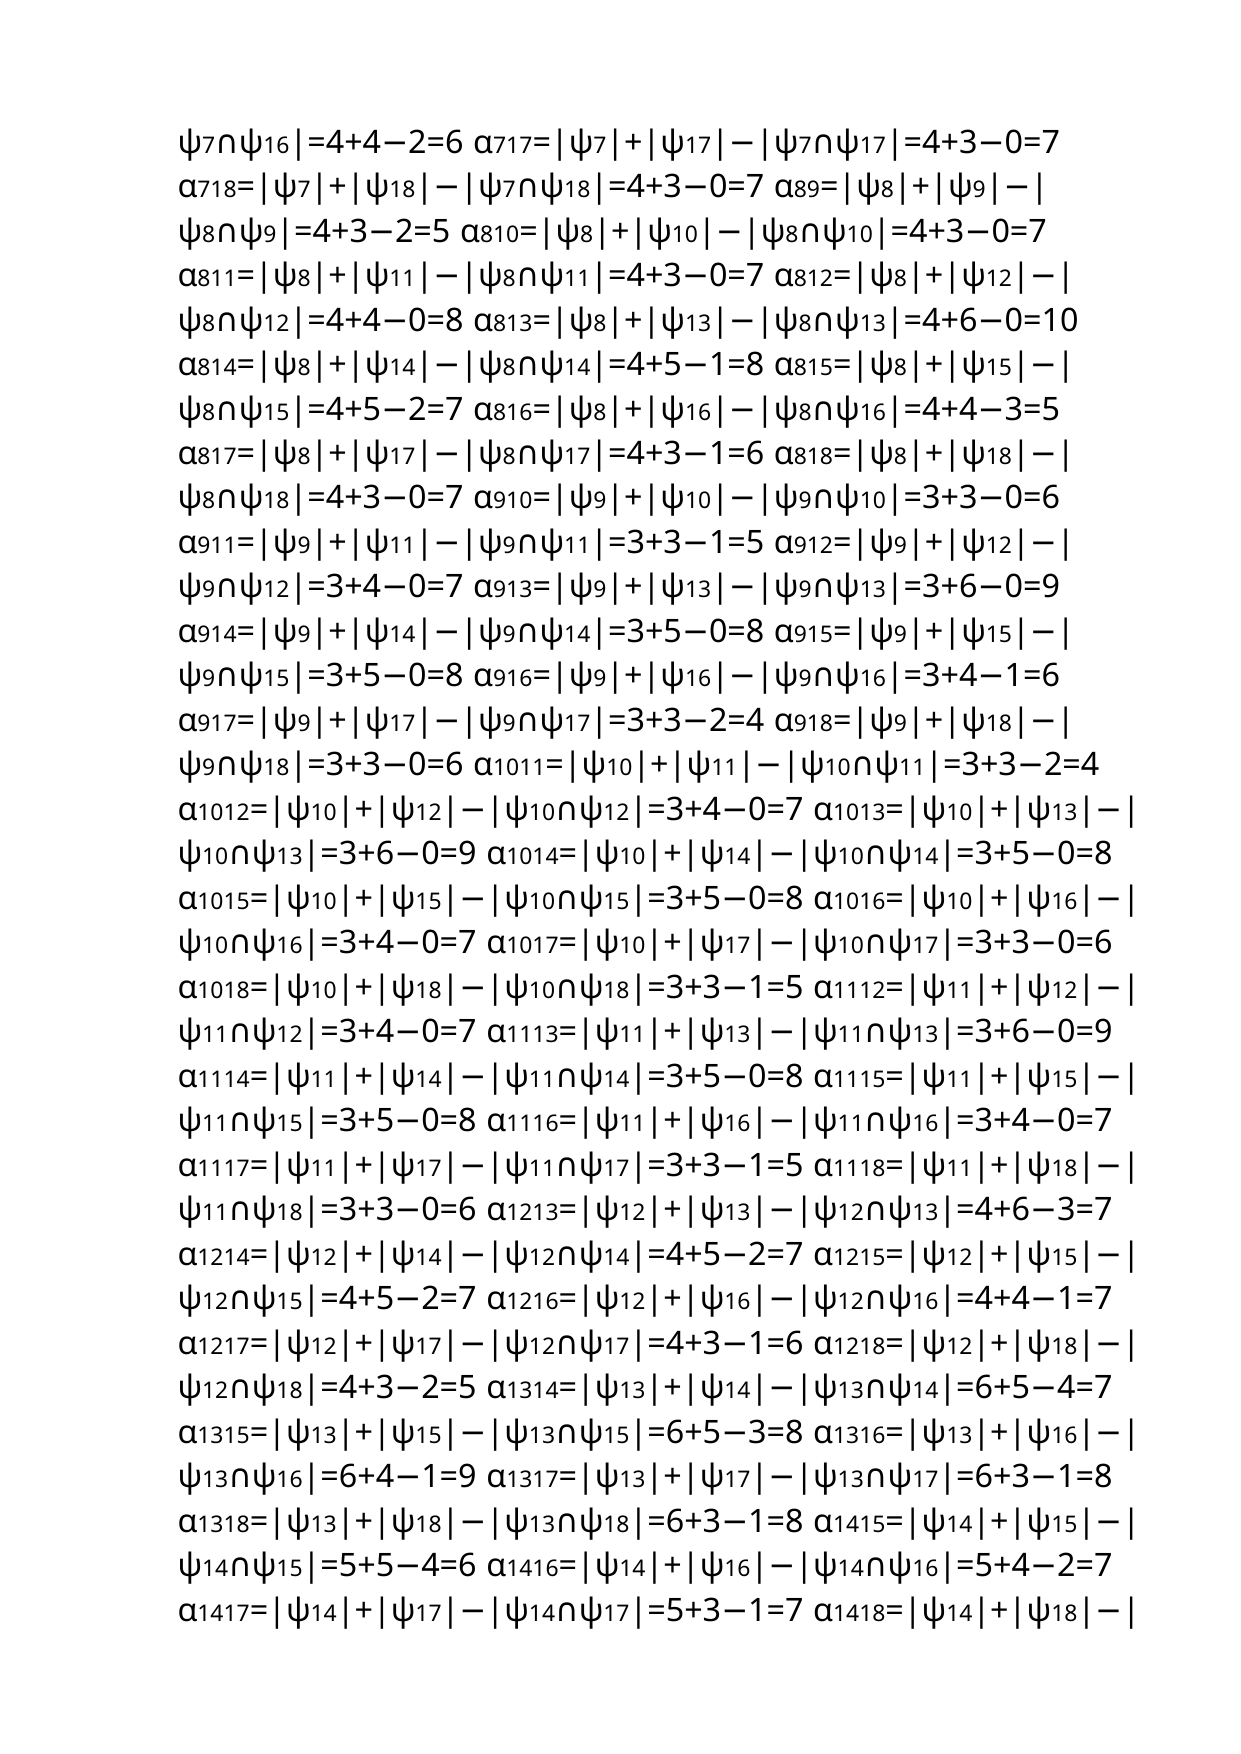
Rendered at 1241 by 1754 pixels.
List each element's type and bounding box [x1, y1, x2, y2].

text [177, 118, 1152, 1630]
